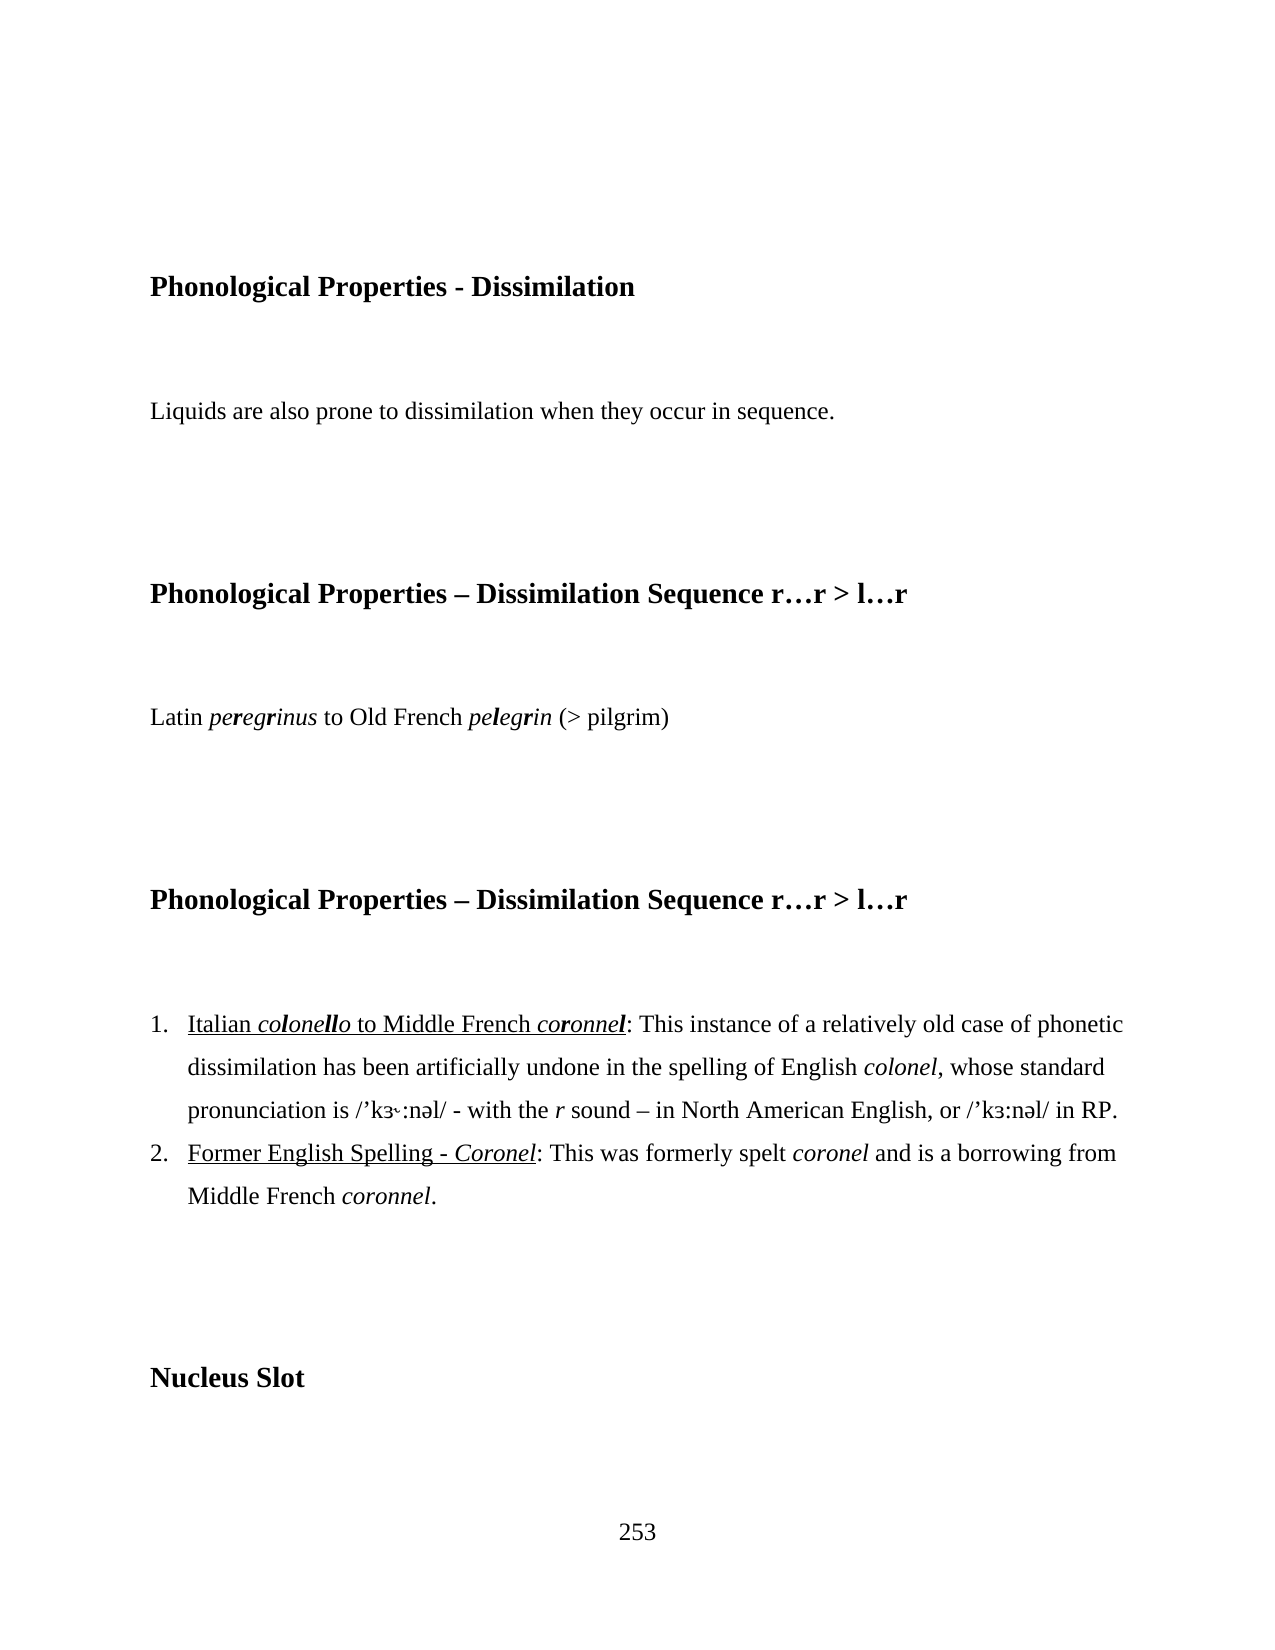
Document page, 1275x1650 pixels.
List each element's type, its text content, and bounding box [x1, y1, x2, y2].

list Italian colonello to Middle French coronnel: This instance of a relatively old case of phonetic dissimilation has been artificially undone in the spelling of English colonel, whose standard pronunciation is /’kɜ˞:nəl/ - with the r sound – in North American English, or /’kɜ:nəl/ in RP. [150, 1009, 1125, 1124]
text Phonological Properties - Dissimilation [150, 269, 1125, 303]
text Liquids are also prone to dissimilation when they occur in sequence. [150, 396, 1125, 425]
text Phonological Properties – Dissimilation Sequence r…r > l…r [150, 882, 1125, 915]
text Latin peregrinus to Old French pelegrin (> pilgrim) [150, 702, 1125, 731]
text Phonological Properties – Dissimilation Sequence r…r > l…r [150, 576, 1125, 609]
text Nucleus Slot [150, 1361, 1125, 1394]
list Former English Spelling - Coronel: This was formerly spelt coronel and is a borrowing from Middle French coronnel. [150, 1138, 1125, 1210]
